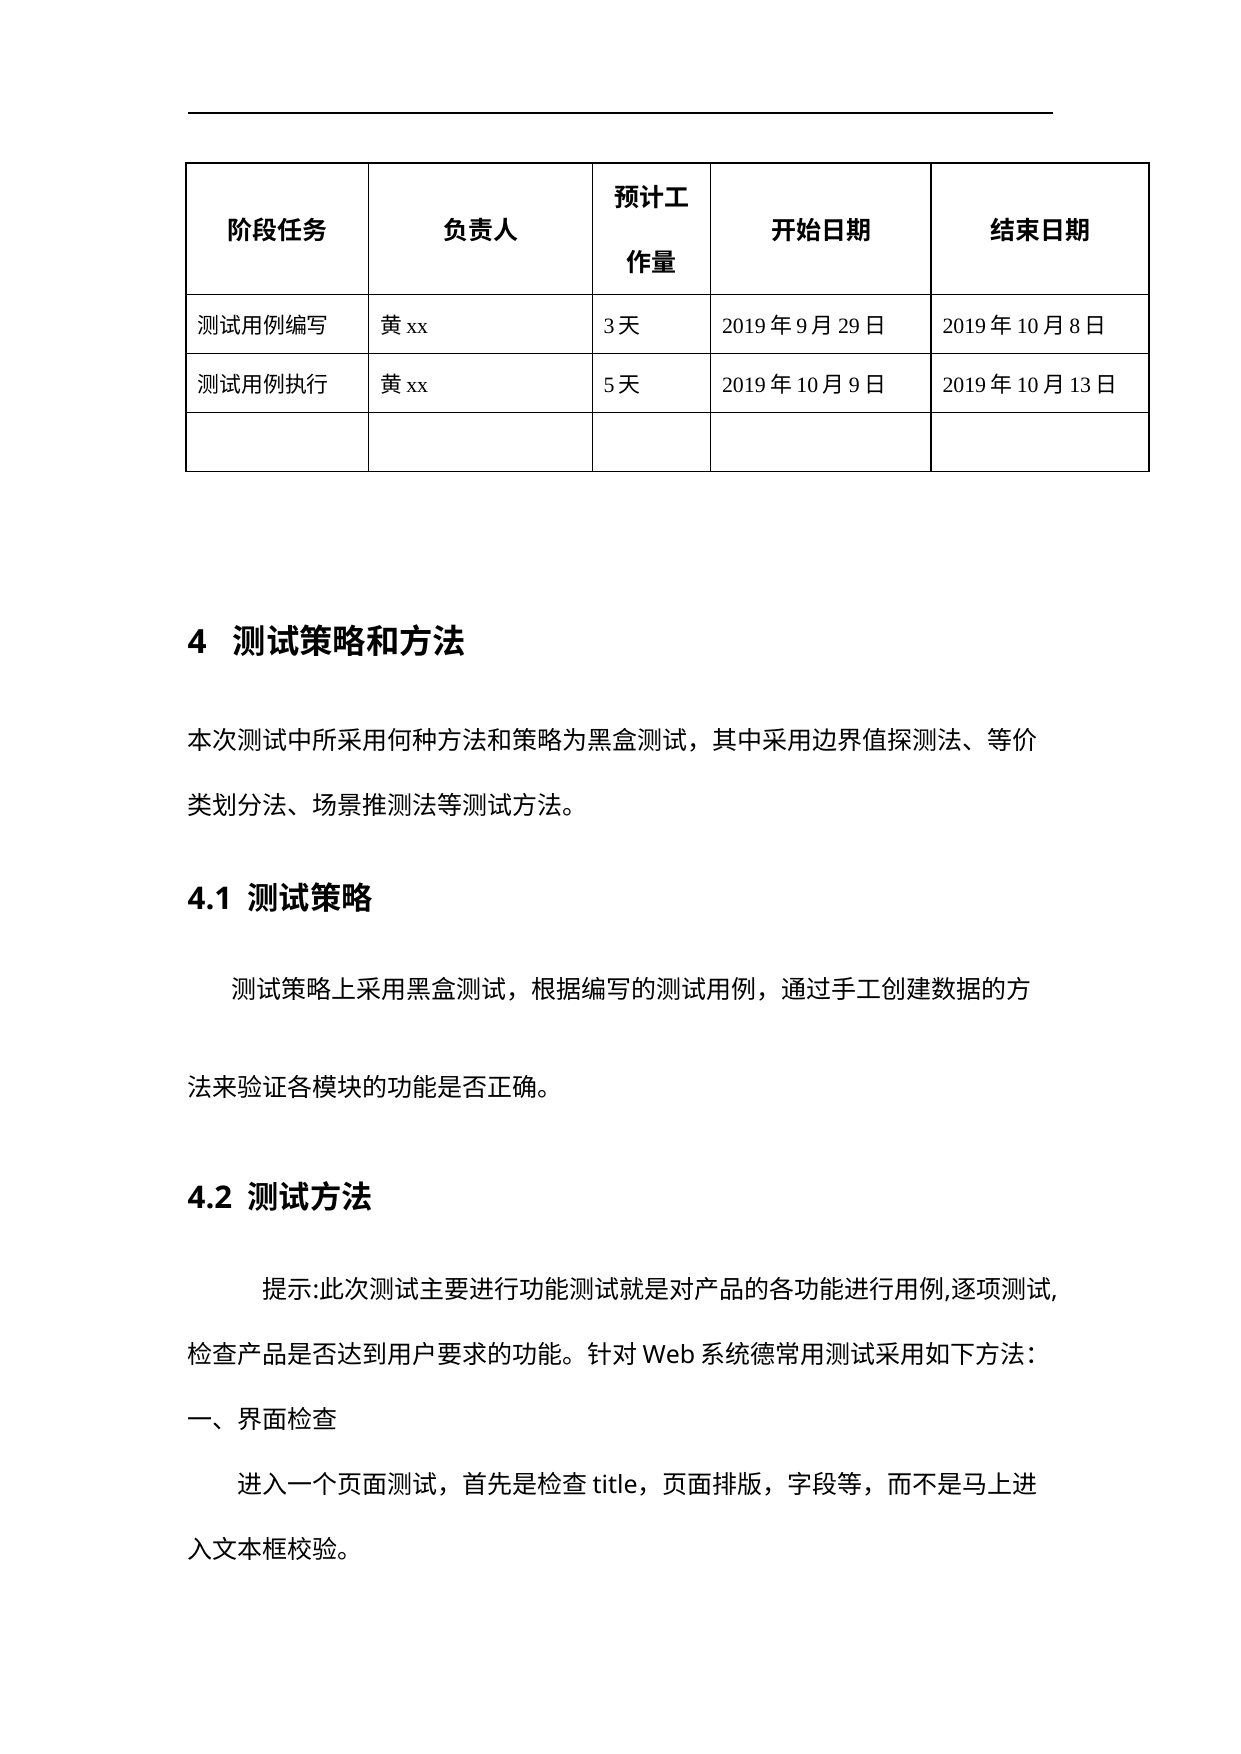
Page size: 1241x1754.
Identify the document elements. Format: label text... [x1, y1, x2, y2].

table_cell 黄xx [369, 354, 592, 412]
table_cell 2019年10月9日 [711, 354, 930, 412]
table_cell 5天 [593, 354, 710, 412]
table_cell [711, 413, 930, 471]
subtitle 测试策略 [187, 863, 1053, 928]
text 提示:此次测试主要进行功能测试就是对产品的各功能进行用例,逐项测试,检查产品是否达到用户要求的功能。针对Web系统德常用测试采用如下方法： [187, 1255, 1053, 1385]
table_cell [932, 413, 1148, 471]
table_cell 2019年10月8日 [932, 295, 1148, 353]
text 测试策略上采用黑盒测试，根据编写的测试用例，通过手工创建数据的方法来验证各模块的功能是否正确。 [187, 955, 1053, 1118]
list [187, 1385, 1053, 1580]
table_cell 2019年9月29日 [711, 295, 930, 353]
table_cell 测试用例编写 [187, 295, 368, 353]
table_header 负责人 [369, 164, 592, 293]
text 本次测试中所采用何种方法和策略为黑盒测试，其中采用边界值探测法、等价类划分法、场景推测法等测试方法。 [187, 706, 1053, 836]
table_header 开始日期 [711, 164, 930, 293]
table_header 结束日期 [932, 164, 1148, 293]
table_cell 黄xx [369, 295, 592, 353]
subtitle 测试策略和方法 [187, 607, 1053, 672]
table_cell [187, 413, 368, 471]
table_cell 测试用例执行 [187, 354, 368, 412]
table_cell [593, 413, 710, 471]
table_header 预计工作量 [593, 164, 710, 293]
subtitle 测试方法 [187, 1163, 1053, 1228]
table_cell 3天 [593, 295, 710, 353]
table_header 阶段任务 [187, 164, 368, 293]
table_cell 2019年10月13日 [932, 354, 1148, 412]
table_cell [369, 413, 592, 471]
